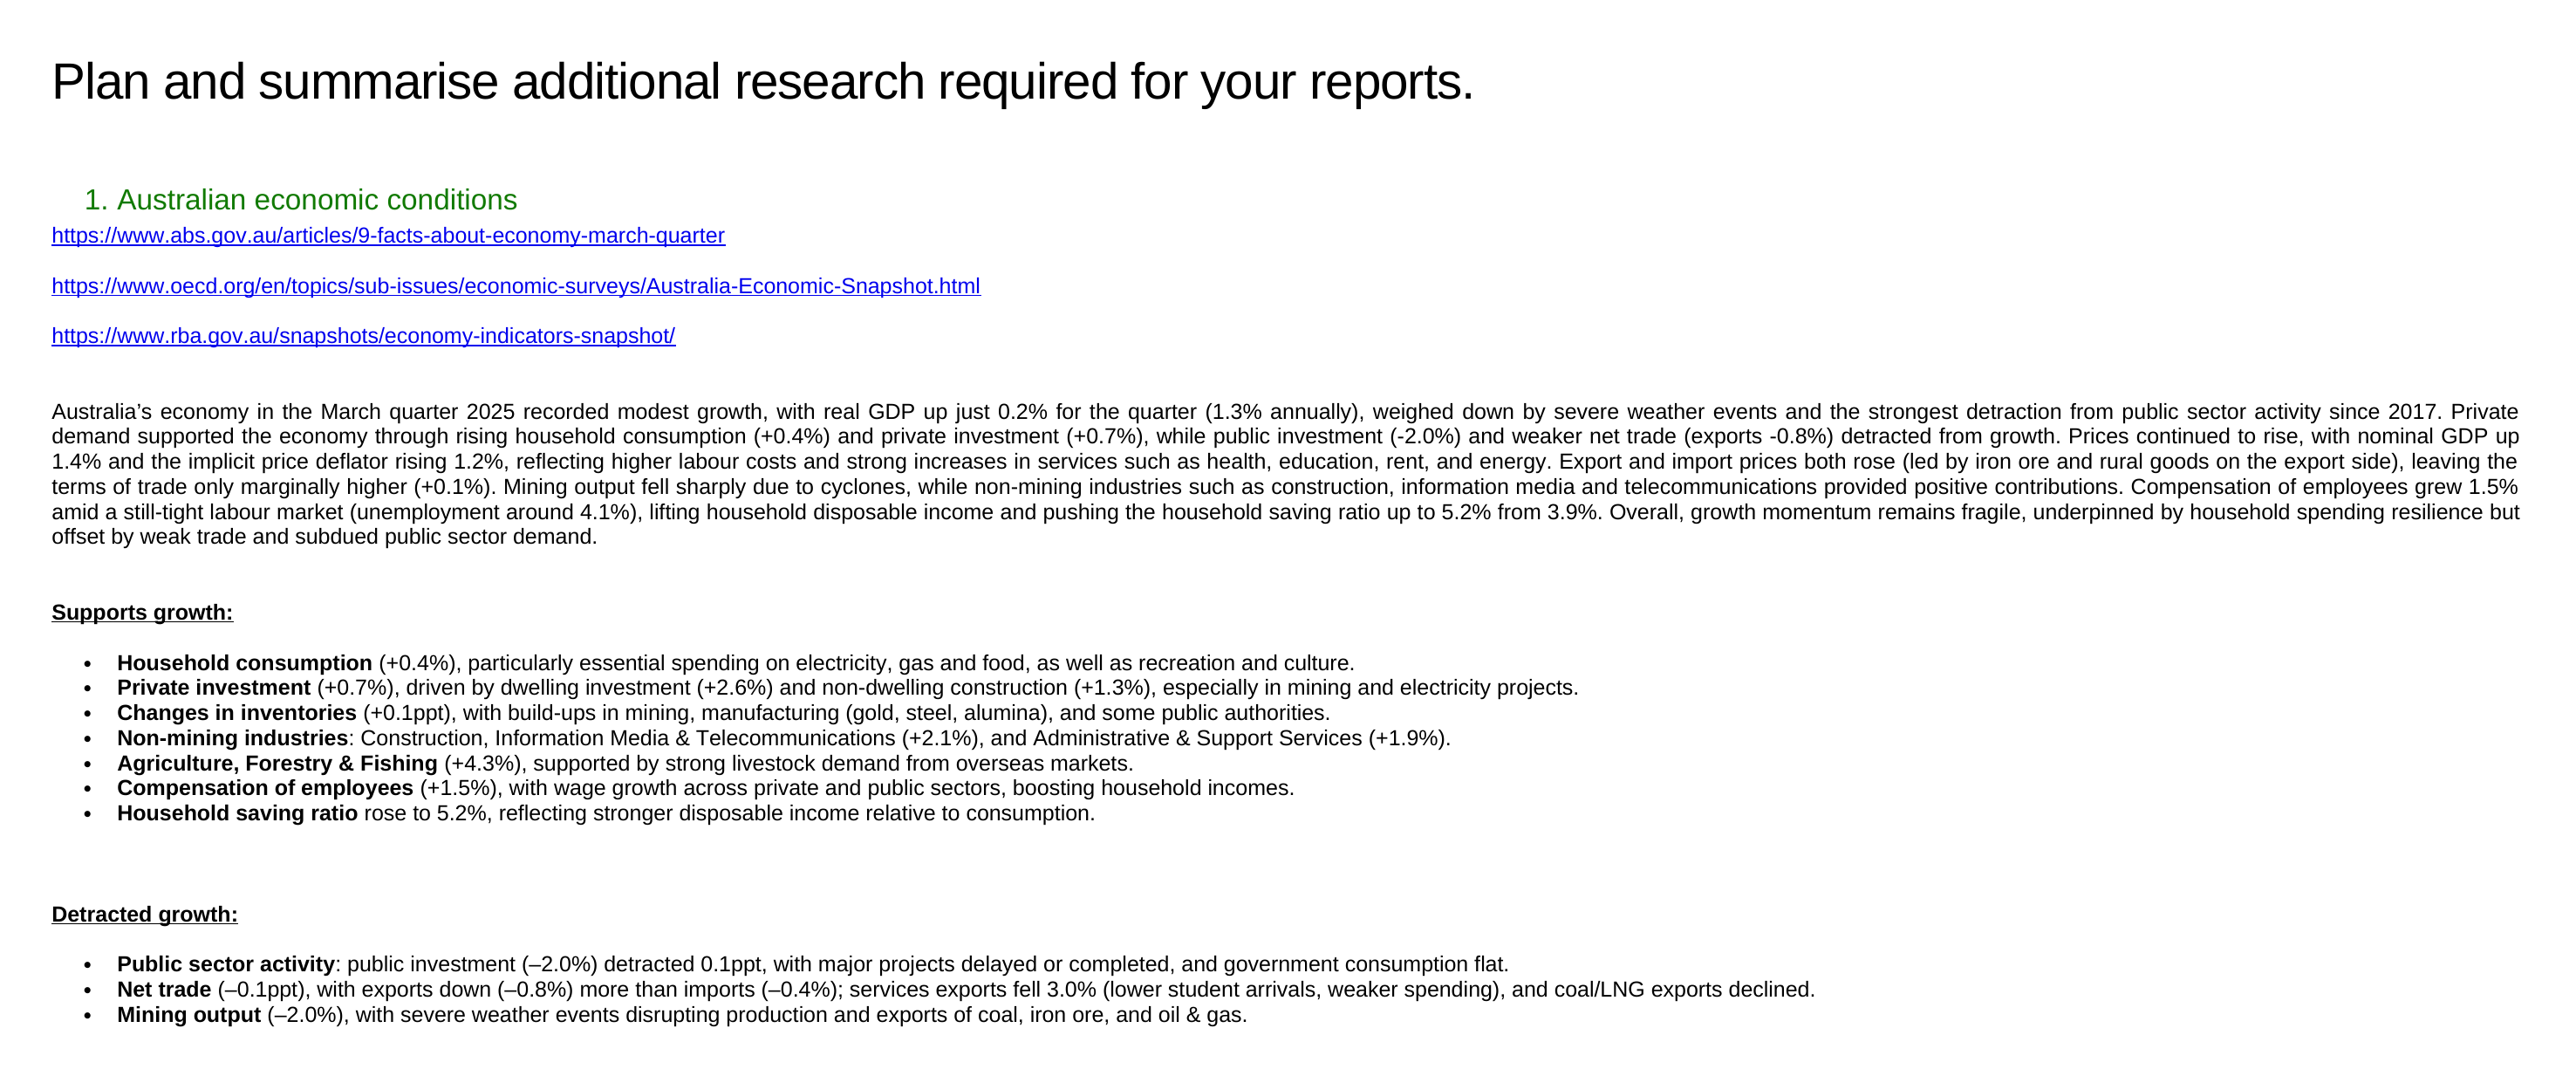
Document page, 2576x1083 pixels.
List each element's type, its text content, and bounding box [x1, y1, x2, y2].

text Supports growth: [51, 600, 2525, 624]
list Household consumption (+0.4%), particularly essential spending on electricity, gas and food, as well as recreation and culture. [85, 649, 2525, 675]
title Plan and summarise additional research required for your reports. [51, 51, 2525, 110]
list Mining output (–2.0%), with severe weather events disrupting production and exports of coal, iron ore, and oil & gas. [85, 1001, 2525, 1026]
text Detracted growth: [51, 901, 2525, 926]
list Non-mining industries: Construction, Information Media & Telecommunications (+2.1%), and Administrative & Support Services (+1.9%). [85, 725, 2525, 750]
list Compensation of employees (+1.5%), with wage growth across private and public sectors, boosting household incomes. [85, 775, 2525, 800]
list Household saving ratio rose to 5.2%, reflecting stronger disposable income relative to consumption. [85, 800, 2525, 826]
list Agriculture, Forestry & Fishing (+4.3%), supported by strong livestock demand from overseas markets. [85, 750, 2525, 775]
text https://www.abs.gov.au/articles/9-facts-about-economy-march-quarter [51, 223, 2525, 248]
text https://www.oecd.org/en/topics/sub-issues/economic-surveys/Australia-Economic-Snapshot.html [51, 273, 2525, 298]
text Australia’s economy in the March quarter 2025 recorded modest growth, with real GDP up just 0.2% for the quarter (1.3% annually), weighed down by severe weather events and the strongest detraction from public sector activity since 2017. Private demand supported the economy through rising household consumption (+0.4%) and private investment (+0.7%), while public investment (-2.0%) and weaker net trade (exports -0.8%) detracted from growth. Prices continued to rise, with nominal GDP up 1.4% and the implicit price deflator rising 1.2%, reflecting higher labour costs and strong increases in services such as health, education, rent, and energy. Export and import prices both rose (led by iron ore and rural goods on the export side), leaving the terms of trade only marginally higher (+0.1%). Mining output fell sharply due to cyclones, while non-mining industries such as construction, information media and telecommunications provided positive contributions. Compensation of employees grew 1.5% amid a still-tight labour market (unemployment around 4.1%), lifting household disposable income and pushing the household saving ratio up to 5.2% from 3.9%. Overall, growth momentum remains fragile, underpinned by household spending resilience but offset by weak trade and subdued public sector demand. [51, 399, 2525, 549]
subtitle Australian economic conditions [85, 182, 2525, 216]
list Private investment (+0.7%), driven by dwelling investment (+2.6%) and non-dwelling construction (+1.3%), especially in mining and electricity projects. [85, 675, 2525, 700]
text https://www.rba.gov.au/snapshots/economy-indicators-snapshot/ [51, 323, 2525, 348]
list Public sector activity: public investment (–2.0%) detracted 0.1ppt, with major projects delayed or completed, and government consumption flat. [85, 951, 2525, 977]
list Changes in inventories (+0.1ppt), with build-ups in mining, manufacturing (gold, steel, alumina), and some public authorities. [85, 700, 2525, 725]
